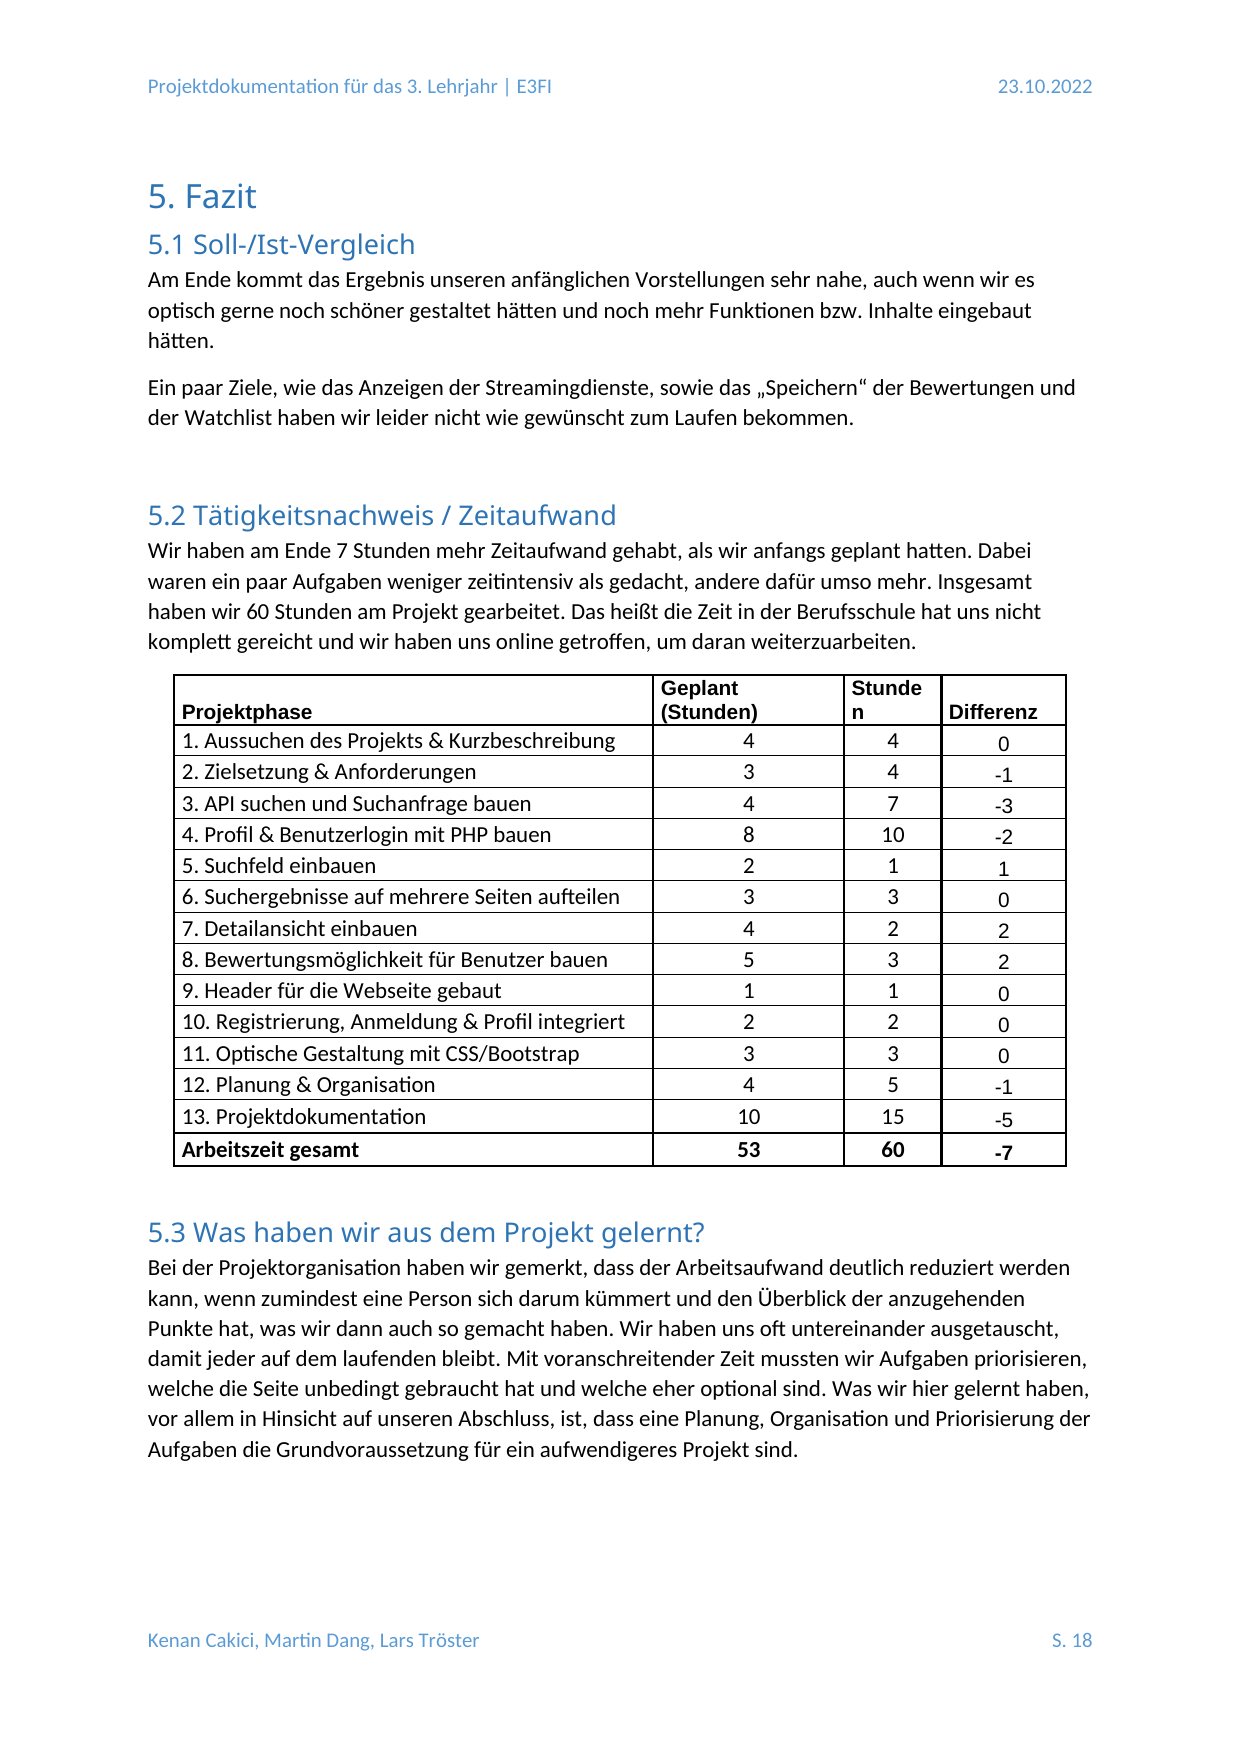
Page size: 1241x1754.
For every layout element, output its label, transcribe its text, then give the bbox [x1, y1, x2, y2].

table_cell 4 [654, 788, 843, 818]
table_cell -1 [943, 1069, 1065, 1099]
table_cell 2. Zielsetzung & Anforderungen [175, 756, 652, 787]
table_cell 3 [654, 881, 843, 912]
text Wir haben am Ende 7 Stunden mehr Zeitaufwand gehabt, als wir anfangs geplant hatten. Dabei waren ein paar Aufgaben weniger zeitintensiv als gedacht, andere dafür umso mehr. Insgesamt haben wir 60 Stunden am Projekt gearbeitet. Das heißt die Zeit in der Berufsschule hat uns nicht komplett gereicht und wir haben uns online getroffen, um daran weiterzuarbeiten. [148, 537, 1093, 655]
subtitle 5.1 Soll-/Ist-Vergleich [148, 226, 1093, 263]
table_cell 3 [845, 944, 940, 974]
table_cell -1 [943, 756, 1065, 787]
table_cell 2 [943, 944, 1065, 974]
table_cell 2 [943, 913, 1065, 943]
table_cell 3 [654, 756, 843, 787]
table_header Projektphase [175, 676, 652, 724]
table_cell 60 [845, 1134, 940, 1165]
table_cell 2 [654, 1006, 843, 1037]
table_cell 15 [845, 1100, 940, 1132]
table_cell 11. Optische Gestaltung mit CSS/Bootstrap [175, 1038, 652, 1068]
table_cell 10 [654, 1100, 843, 1132]
table_cell 5. Suchfeld einbauen [175, 850, 652, 880]
table_header Stunden [845, 676, 940, 724]
table_cell 0 [943, 726, 1065, 755]
table_cell 10. Registrierung, Anmeldung & Profil integriert [175, 1006, 652, 1037]
subtitle 5.2 Tätigkeitsnachweis / Zeitaufwand [148, 497, 1093, 534]
table_cell 4. Profil & Benutzerlogin mit PHP bauen [175, 819, 652, 849]
table_cell 1 [845, 975, 940, 1005]
table_cell 2 [654, 850, 843, 880]
text Ein paar Ziele, wie das Anzeigen der Streamingdienste, sowie das „Speichern“ der Bewertungen und der Watchlist haben wir leider nicht wie gewünscht zum Laufen bekommen. [148, 373, 1093, 431]
table_cell 3 [845, 881, 940, 912]
table_cell 7 [845, 788, 940, 818]
table_cell 8. Bewertungsmöglichkeit für Benutzer bauen [175, 944, 652, 974]
table_cell 4 [654, 913, 843, 943]
table_cell 4 [845, 756, 940, 787]
table_cell 10 [845, 819, 940, 849]
table_cell 5 [845, 1069, 940, 1099]
table_cell 9. Header für die Webseite gebaut [175, 975, 652, 1005]
text Am Ende kommt das Ergebnis unseren anfänglichen Vorstellungen sehr nahe, auch wenn wir es optisch gerne noch schöner gestaltet hätten und noch mehr Funktionen bzw. Inhalte eingebaut hätten. [148, 266, 1093, 354]
table_cell 8 [654, 819, 843, 849]
table_cell 2 [845, 913, 940, 943]
table_cell 4 [654, 726, 843, 755]
table_cell 7. Detailansicht einbauen [175, 913, 652, 943]
table_cell 0 [943, 1038, 1065, 1068]
subtitle 5.3 Was haben wir aus dem Projekt gelernt? [148, 1214, 1093, 1251]
table_cell 2 [845, 1006, 940, 1037]
table_header Geplant (Stunden) [654, 676, 843, 724]
table_cell 53 [654, 1134, 843, 1165]
table_cell 3. API suchen und Suchanfrage bauen [175, 788, 652, 818]
text Bei der Projektorganisation haben wir gemerkt, dass der Arbeitsaufwand deutlich reduziert werden kann, wenn zumindest eine Person sich darum kümmert und den Überblick der anzugehenden Punkte hat, was wir dann auch so gemacht haben. Wir haben uns oft untereinander ausgetauscht, damit jeder auf dem laufenden bleibt. Mit voranschreitender Zeit mussten wir Aufgaben priorisieren, welche die Seite unbedingt gebraucht hat und welche eher optional sind. Was wir hier gelernt haben, vor allem in Hinsicht auf unseren Abschluss, ist, dass eine Planung, Organisation und Priorisierung der Aufgaben die Grundvoraussetzung für ein aufwendigeres Projekt sind. [148, 1253, 1093, 1463]
subtitle 5. Fazit [148, 173, 1093, 218]
table_cell 3 [654, 1038, 843, 1068]
table_cell Arbeitszeit gesamt [175, 1134, 652, 1165]
table_cell 5 [654, 944, 843, 974]
table_cell -3 [943, 788, 1065, 818]
table_cell 3 [845, 1038, 940, 1068]
table_cell 0 [943, 975, 1065, 1005]
table_cell -7 [943, 1134, 1065, 1165]
table_cell 6. Suchergebnisse auf mehrere Seiten aufteilen [175, 881, 652, 912]
table_cell 0 [943, 1006, 1065, 1037]
table_cell 0 [943, 881, 1065, 912]
table_cell 4 [845, 726, 940, 755]
table_cell 1 [943, 850, 1065, 880]
table_cell -5 [943, 1100, 1065, 1132]
table_cell 13. Projektdokumentation [175, 1100, 652, 1132]
table_cell 12. Planung & Organisation [175, 1069, 652, 1099]
table_header Differenz [943, 676, 1065, 724]
table_cell 1 [654, 975, 843, 1005]
table_cell 1. Aussuchen des Projekts & Kurzbeschreibung [175, 726, 652, 755]
table_cell -2 [943, 819, 1065, 849]
table_cell 1 [845, 850, 940, 880]
table_cell 4 [654, 1069, 843, 1099]
